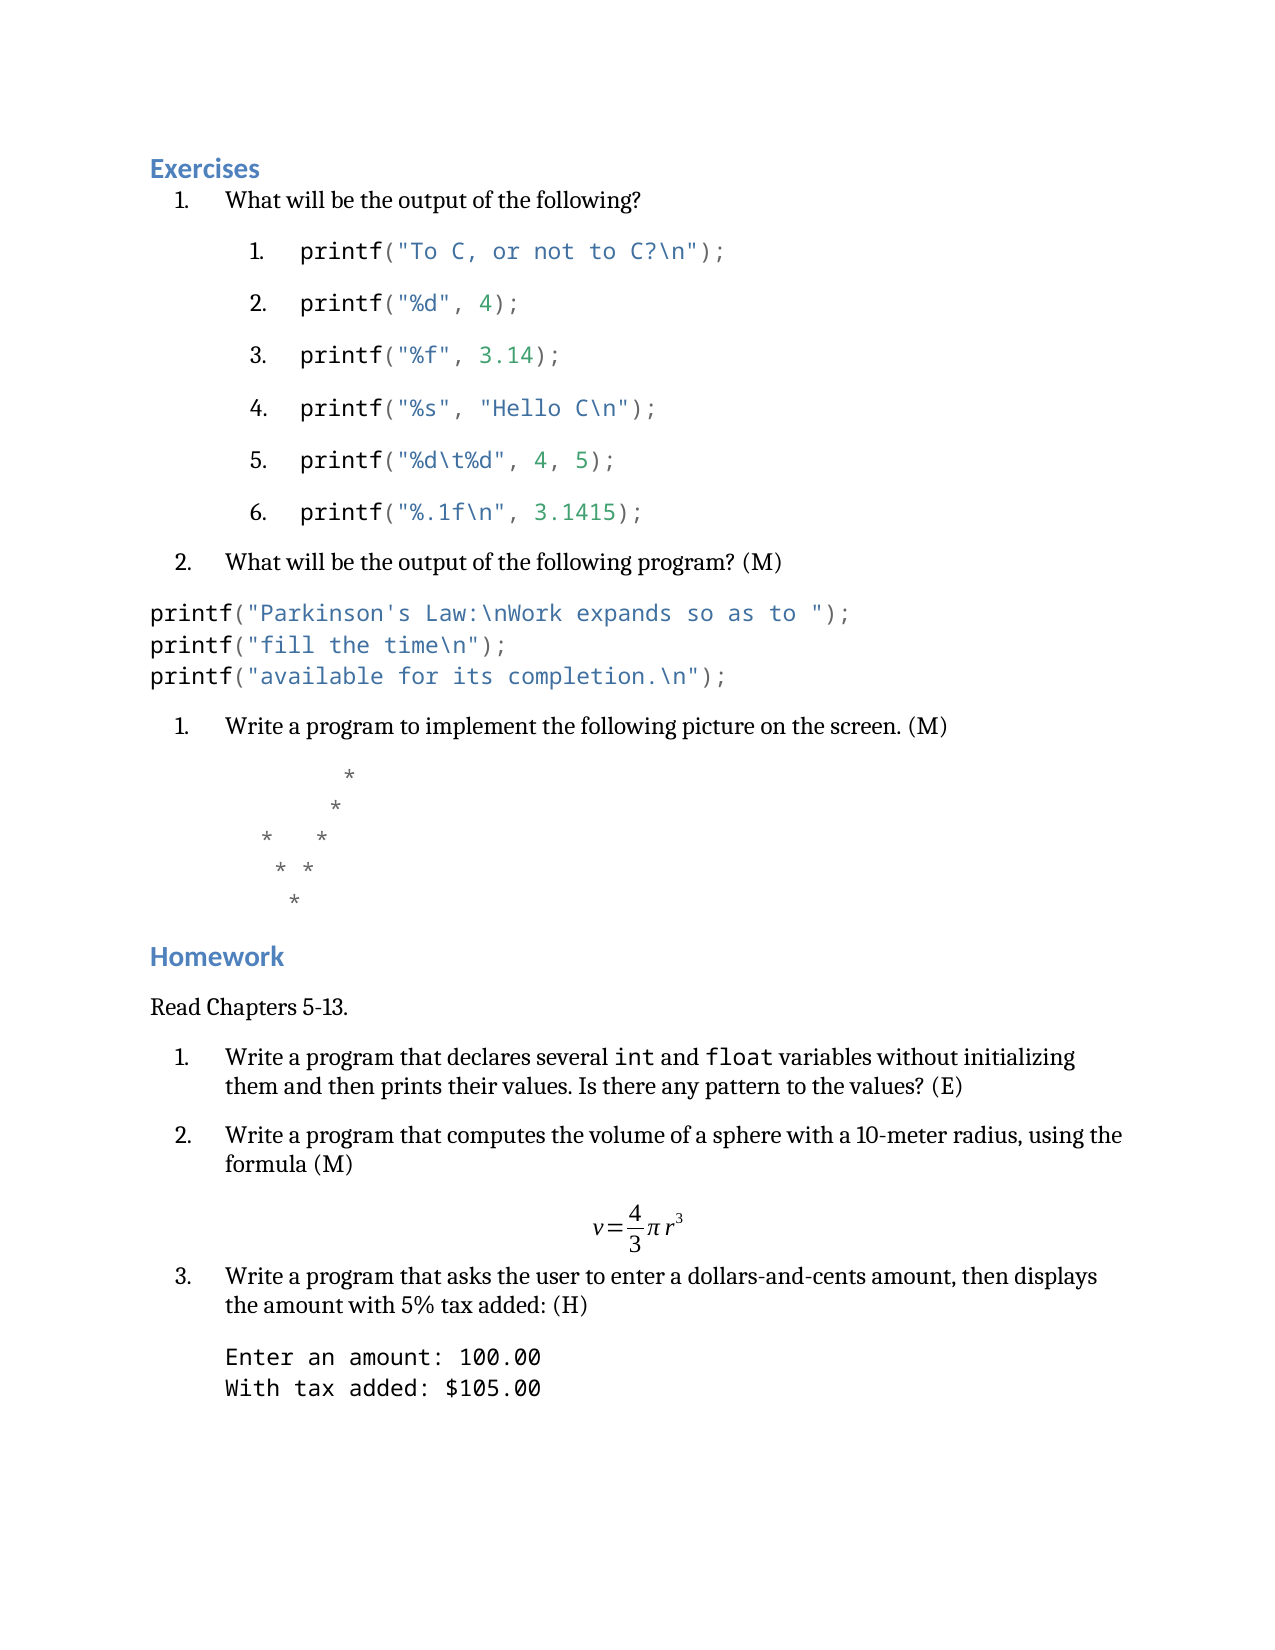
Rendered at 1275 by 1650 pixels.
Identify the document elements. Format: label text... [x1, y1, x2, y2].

list Enter an amount: 100.00 With tax added: $105.00 [175, 1341, 1125, 1403]
list printf("%f", 3.14); [250, 339, 1125, 371]
list printf("%d", 4); [250, 287, 1125, 318]
list printf("%.1f\n", 3.1415); [250, 496, 1125, 527]
list Write a program to implement the following picture on the screen. (M) [175, 712, 1125, 741]
list Write a program that asks the user to enter a dollars-and-cents amount, then displays the amount with 5% tax added: (H) [175, 1262, 1125, 1320]
list printf("%d\t%d", 4, 5); [250, 443, 1125, 475]
list What will be the output of the following program? (M) [175, 548, 1125, 576]
list Write a program that computes the volume of a sphere with a 10-meter radius, using the formula (M) [175, 1121, 1125, 1179]
list What will be the output of the following? [175, 186, 1125, 214]
list printf("To C, or not to C?\n"); [250, 235, 1125, 266]
list printf("%s", "Hello C\n"); [250, 391, 1125, 423]
text Read Chapters 5-13. [150, 993, 1125, 1022]
subtitle Exercises [150, 150, 1125, 186]
list Write a program that declares several int and float variables without initializing them and then prints their values. Is there any pattern to the values? (E) [175, 1040, 1125, 1100]
text printf("Parkinson's Law:\nWork expands so as to "); printf("fill the time\n"); printf("available for its completion.\n"); [150, 597, 1125, 691]
text * * * * * * * [150, 761, 1125, 918]
subtitle Homework [150, 938, 1125, 974]
